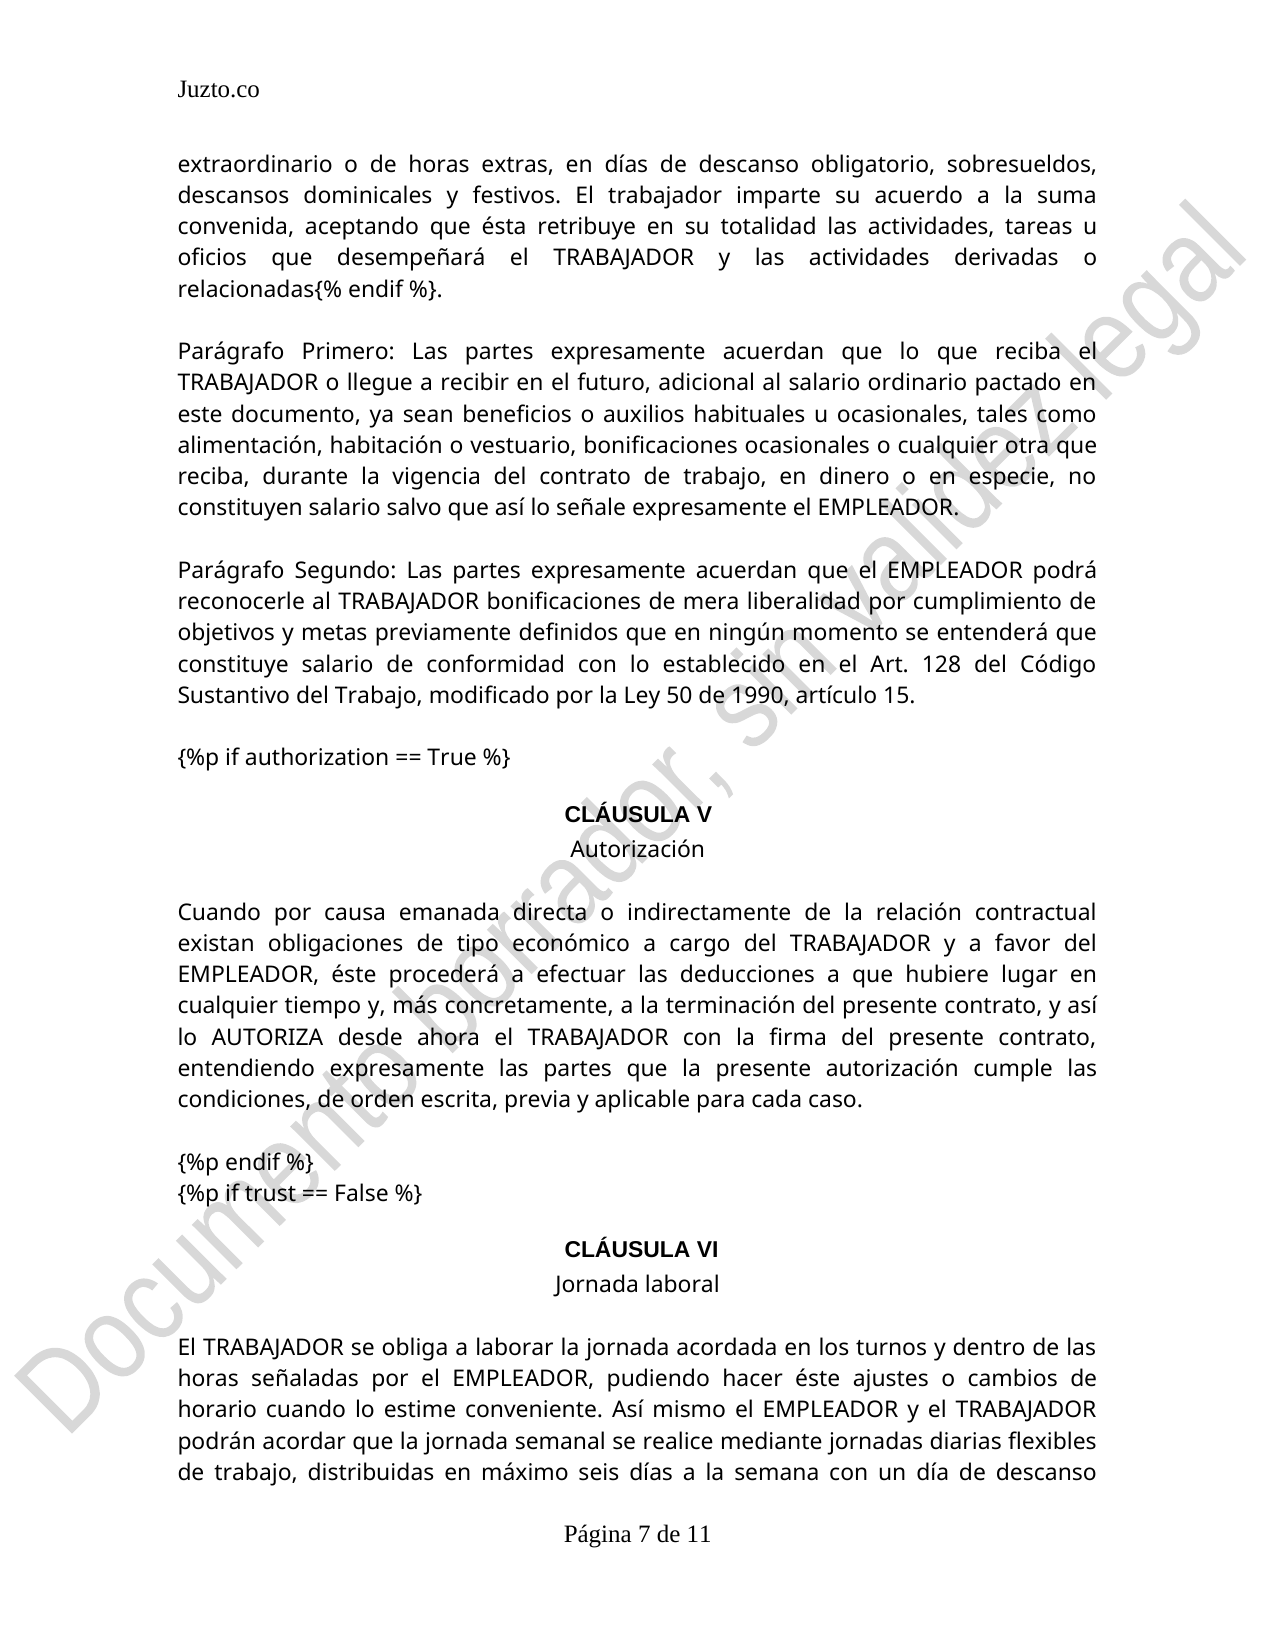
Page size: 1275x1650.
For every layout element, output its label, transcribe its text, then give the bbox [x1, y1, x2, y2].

text {%p if authorization == True %} [177, 741, 1098, 773]
text Parágrafo Primero: Las partes expresamente acuerdan que lo que reciba el TRABAJADOR o llegue a recibir en el futuro, adicional al salario ordinario pactado en este documento, ya sean beneficios o auxilios habituales u ocasionales, tales como alimentación, habitación o vestuario, bonificaciones ocasionales o cualquier otra que reciba, durante la vigencia del contrato de trabajo, en dinero o en especie, no constituyen salario salvo que así lo señale expresamente el EMPLEADOR. [177, 335, 1098, 523]
text {%p if trust == False %} [177, 1177, 1098, 1208]
text {%p endif %} [177, 1146, 1098, 1177]
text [177, 148, 1098, 304]
text Parágrafo Segundo: Las partes expresamente acuerdan que el EMPLEADOR podrá reconocerle al TRABAJADOR bonificaciones de mera liberalidad por cumplimiento de objetivos y metas previamente definidos que en ningún momento se entenderá que constituye salario de conformidad con lo establecido en el Art. 128 del Código Sustantivo del Trabajo, modificado por la Ley 50 de 1990, artículo 15. [177, 554, 1098, 710]
subtitle Jornada laboral [177, 1268, 1098, 1300]
subtitle Autorización [177, 833, 1098, 864]
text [177, 1331, 1098, 1487]
text Cuando por causa emanada directa o indirectamente de la relación contractual existan obligaciones de tipo económico a cargo del TRABAJADOR y a favor del EMPLEADOR, éste procederá a efectuar las deducciones a que hubiere lugar en cualquier tiempo y, más concretamente, a la terminación del presente contrato, y así lo AUTORIZA desde ahora el TRABAJADOR con la firma del presente contrato, entendiendo expresamente las partes que la presente autorización cumple las condiciones, de orden escrita, previa y aplicable para cada caso. [177, 896, 1098, 1114]
